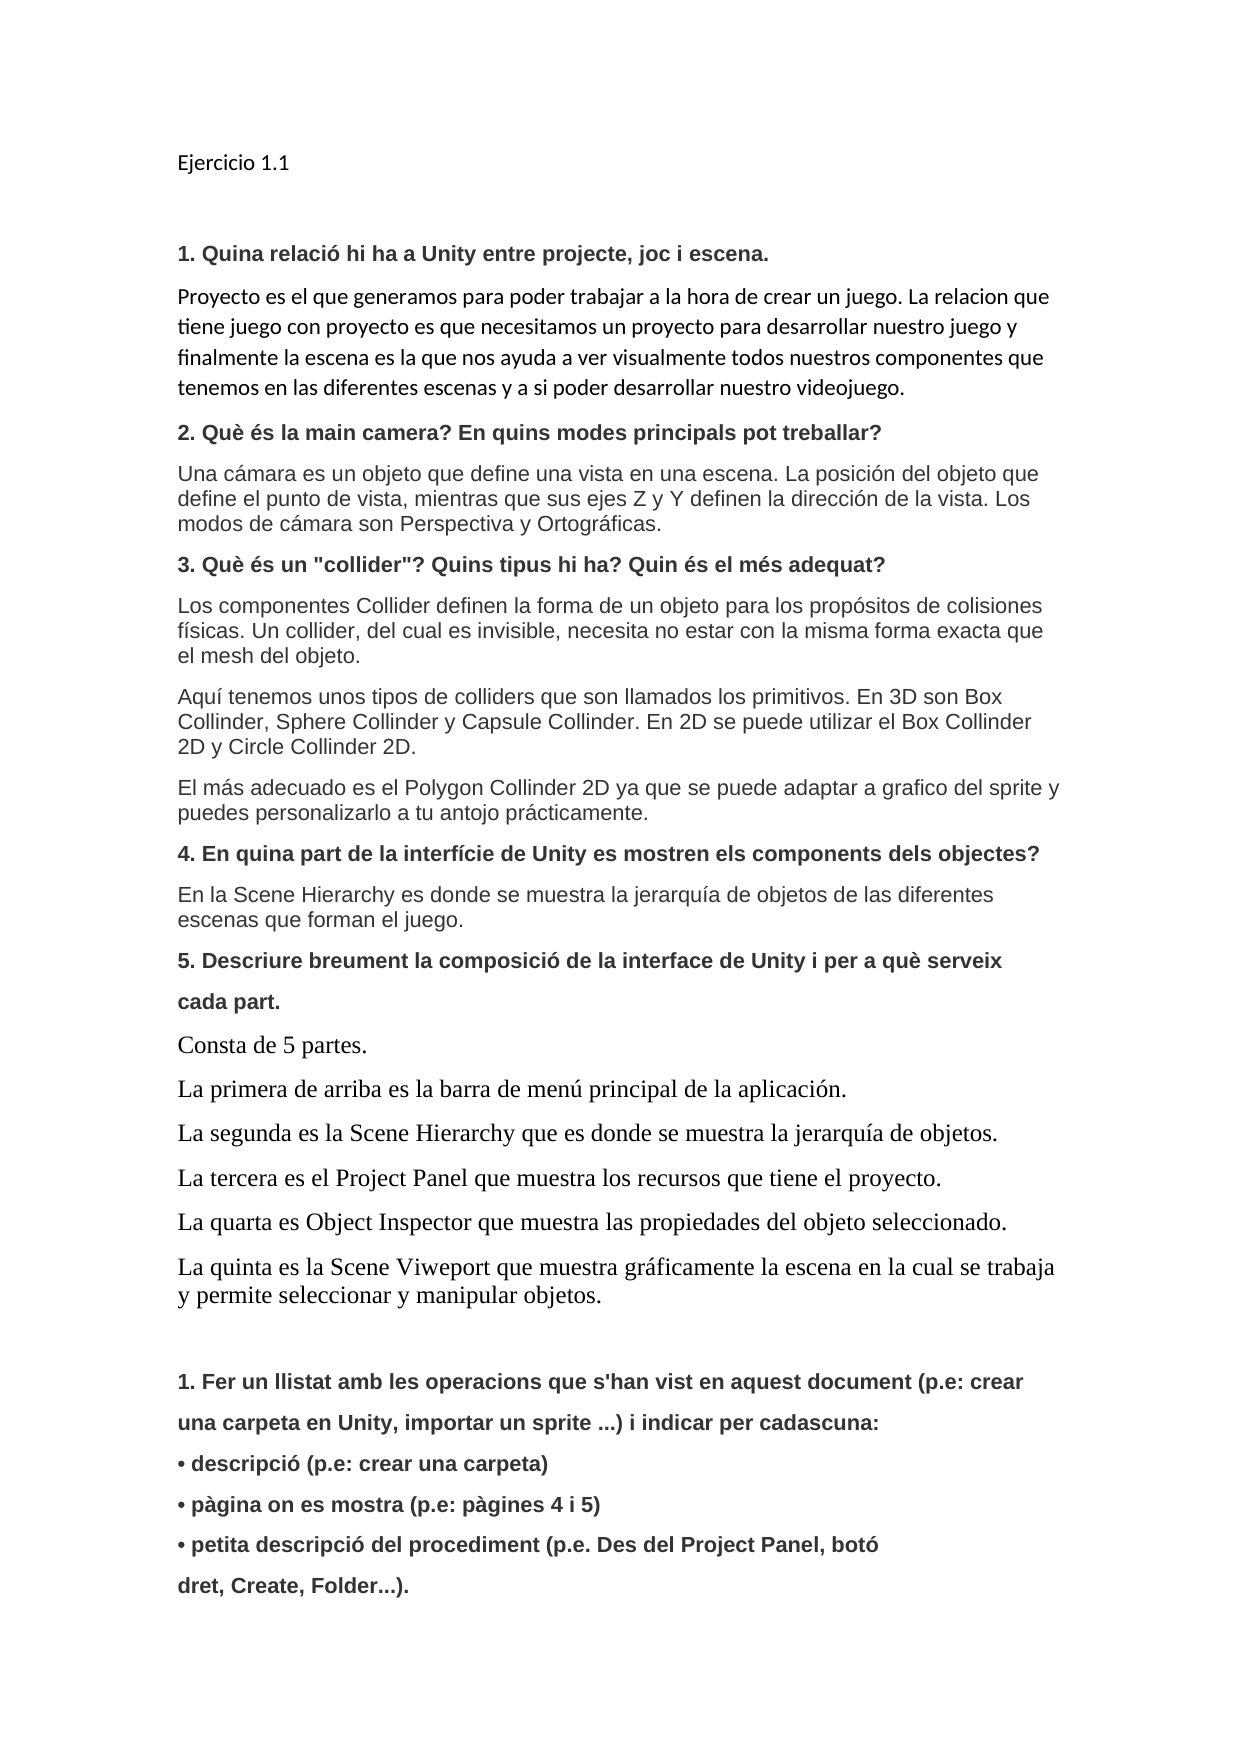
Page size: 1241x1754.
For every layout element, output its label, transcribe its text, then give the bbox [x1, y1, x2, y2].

text 4. En quina part de la interfície de Unity es mostren els components dels objectes? [177, 841, 1063, 866]
text Consta de 5 partes. [177, 1030, 1063, 1058]
text una carpeta en Unity, importar un sprite ...) i indicar per cadascuna: [177, 1410, 1063, 1435]
text La segunda es la Scene Hierarchy que es donde se muestra la jerarquía de objetos. [177, 1118, 1063, 1147]
text 5. Descriure breument la composició de la interface de Unity i per a què serveix [177, 948, 1063, 973]
text En la Scene Hierarchy es donde se muestra la jerarquía de objetos de las diferentes escenas que forman el juego. [177, 882, 1063, 932]
text cada part. [177, 989, 1063, 1014]
text 1. Quina relació hi ha a Unity entre projecte, joc i escena. [177, 241, 1063, 267]
text La quinta es la Scene Viweport que muestra gráficamente la escena en la cual se trabaja y permite seleccionar y manipular objetos. [177, 1252, 1063, 1309]
text dret, Create, Folder...). [177, 1573, 1063, 1598]
text La primera de arriba es la barra de menú principal de la aplicación. [177, 1074, 1063, 1103]
text Proyecto es el que generamos para poder trabajar a la hora de crear un juego. La relacion que tiene juego con proyecto es que necesitamos un proyecto para desarrollar nuestro juego y finalmente la escena es la que nos ayuda a ver visualmente todos nuestros componentes que tenemos en las diferentes escenas y a si poder desarrollar nuestro videojuego. [177, 282, 1063, 401]
text Los componentes Collider definen la forma de un objeto para los propósitos de colisiones físicas. Un collider, del cual es invisible, necesita no estar con la misma forma exacta que el mesh del objeto. [177, 593, 1063, 668]
text 3. Què és un "collider"? Quins tipus hi ha? Quin és el més adequat? [177, 552, 1063, 577]
text • pàgina on es mostra (p.e: pàgines 4 i 5) [177, 1492, 1063, 1517]
text • petita descripció del procediment (p.e. Des del Project Panel, botó [177, 1532, 1063, 1558]
text • descripció (p.e: crear una carpeta) [177, 1451, 1063, 1476]
text 2. Què és la main camera? En quins modes principals pot treballar? [177, 420, 1063, 445]
text 1. Fer un llistat amb les operacions que s'han vist en aquest document (p.e: crear [177, 1369, 1063, 1394]
text Una cámara es un objeto que define una vista en una escena. La posición del objeto que define el punto de vista, mientras que sus ejes Z y Y definen la dirección de la vista. Los modos de cámara son Perspectiva y Ortográficas. [177, 461, 1063, 536]
text Ejercicio 1.1 [177, 148, 1063, 176]
text La quarta es Object Inspector que muestra las propiedades del objeto seleccionado. [177, 1207, 1063, 1236]
text El más adecuado es el Polygon Collinder 2D ya que se puede adaptar a grafico del sprite y puedes personalizarlo a tu antojo prácticamente. [177, 775, 1063, 826]
text La tercera es el Project Panel que muestra los recursos que tiene el proyecto. [177, 1163, 1063, 1192]
text Aquí tenemos unos tipos de colliders que son llamados los primitivos. En 3D son Box Collinder, Sphere Collinder y Capsule Collinder. En 2D se puede utilizar el Box Collinder 2D y Circle Collinder 2D. [177, 684, 1063, 759]
